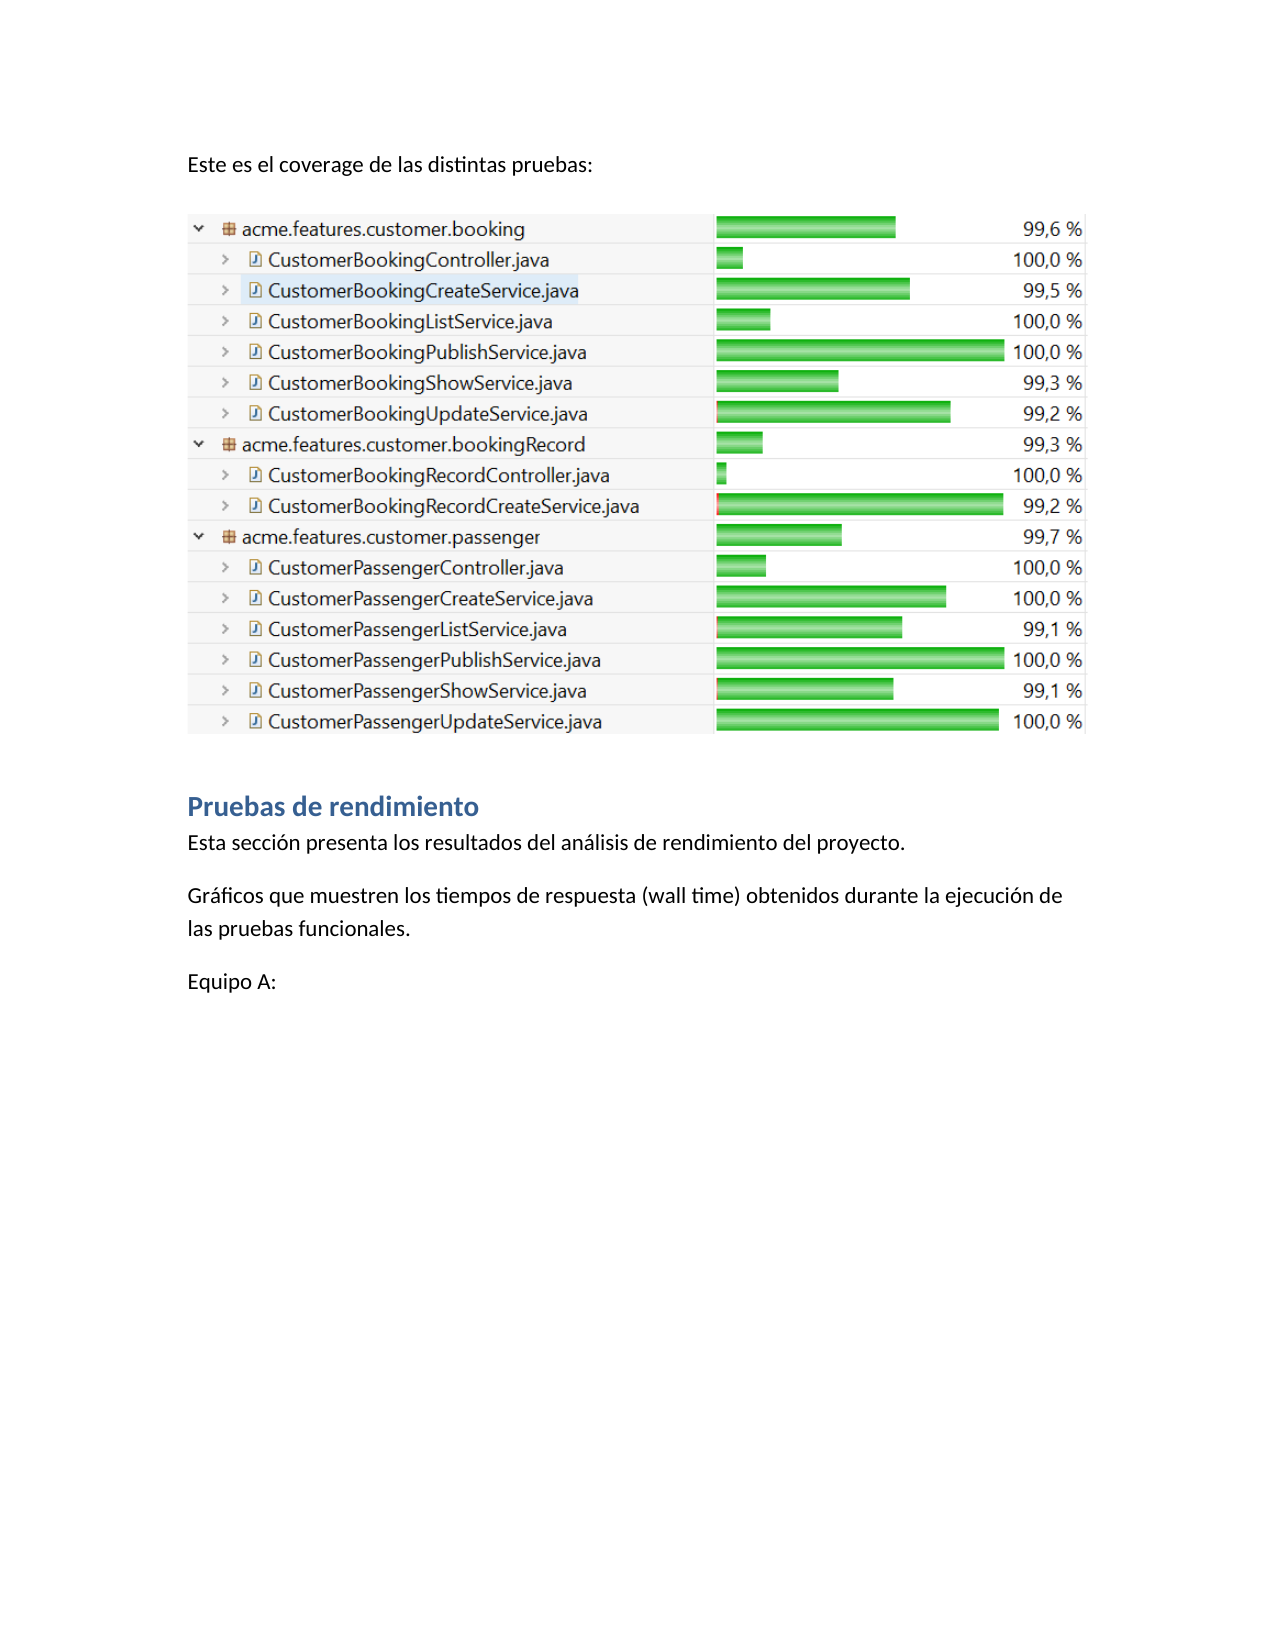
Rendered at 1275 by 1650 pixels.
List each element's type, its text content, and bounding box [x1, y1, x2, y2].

subtitle Pruebas de rendimiento [187, 788, 1087, 823]
text Este es el coverage de las distintas pruebas: [187, 150, 1087, 214]
text Equipo A: [187, 967, 1087, 995]
text Gráficos que muestren los tiempos de respuesta (wall time) obtenidos durante la ejecución de las pruebas funcionales. [187, 882, 1087, 942]
picture [187, 214, 1088, 734]
text Esta sección presenta los resultados del análisis de rendimiento del proyecto. [187, 828, 1087, 857]
